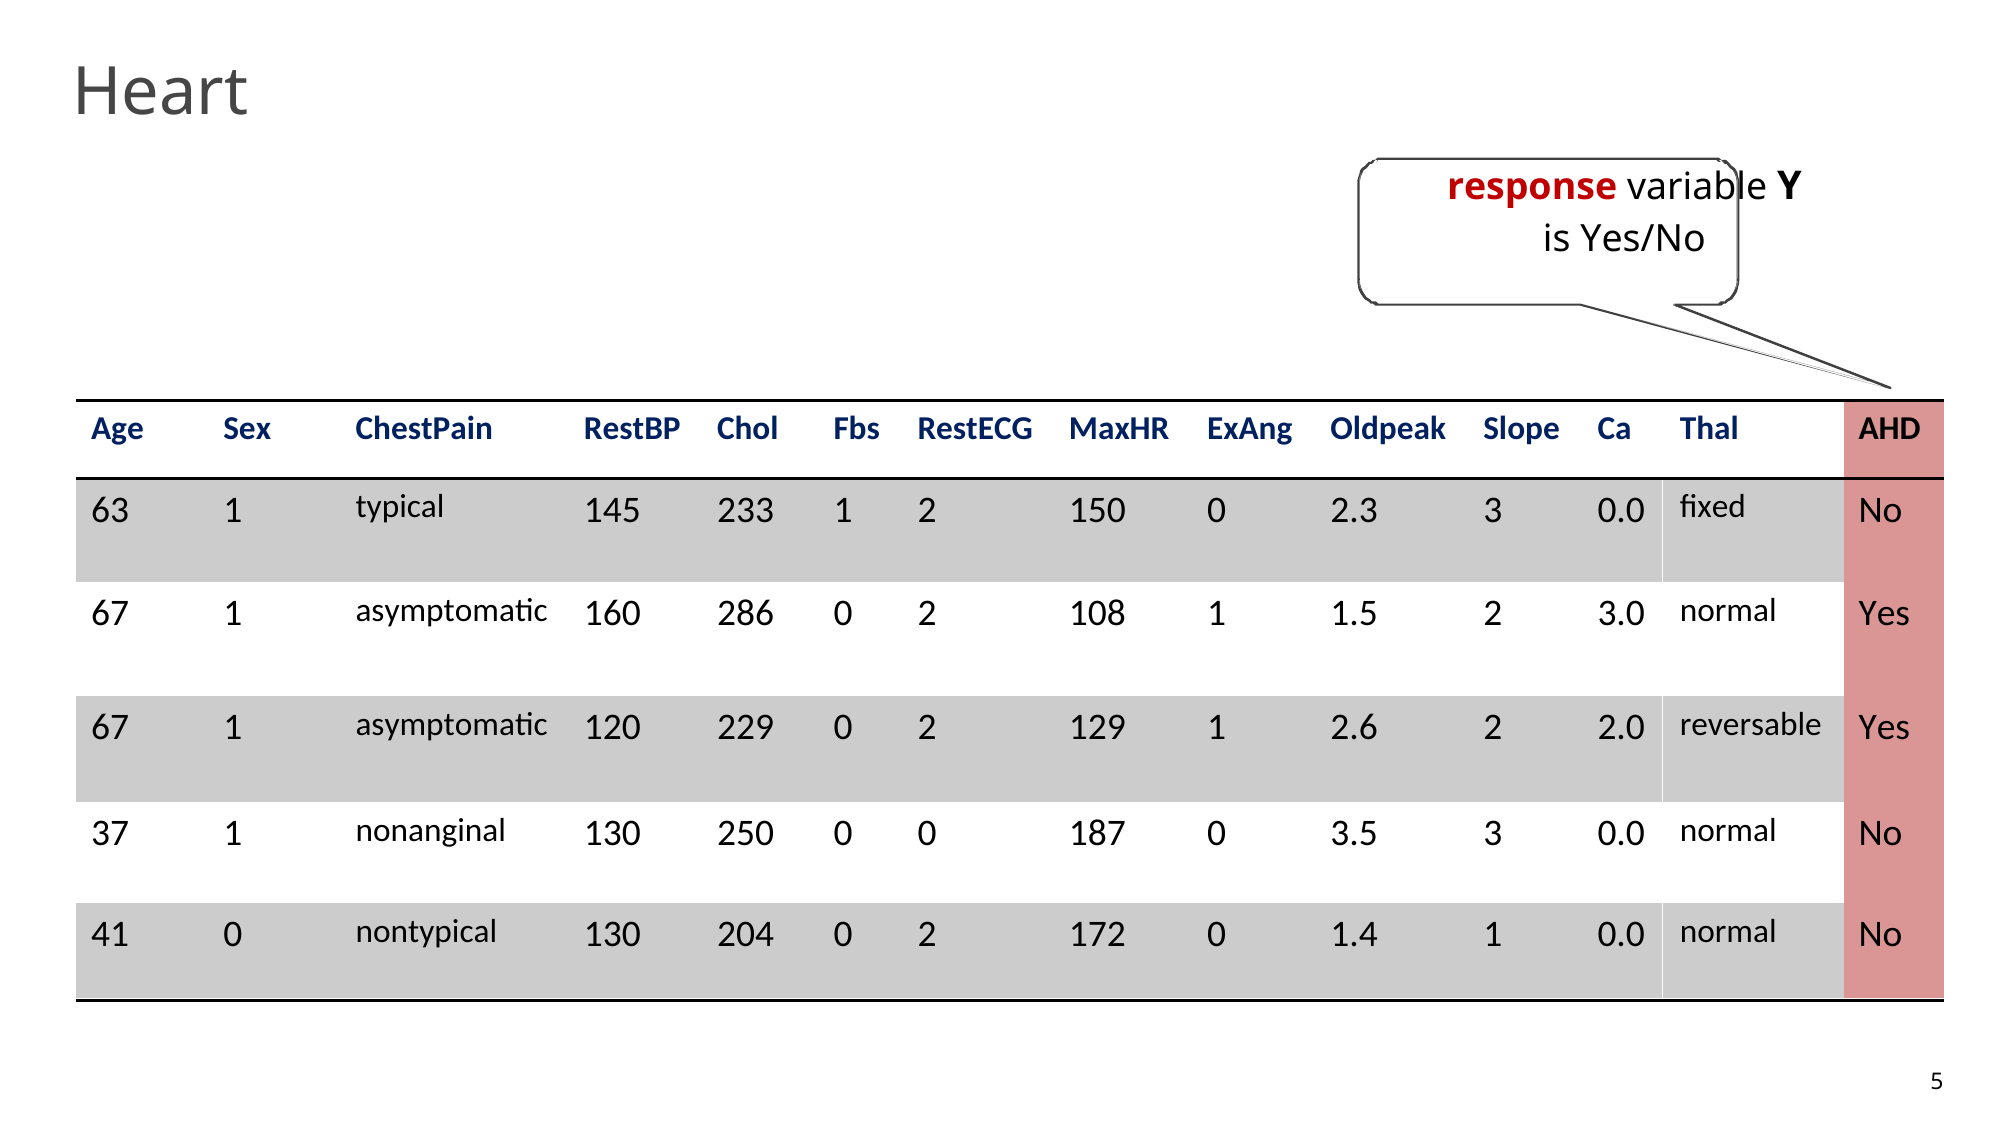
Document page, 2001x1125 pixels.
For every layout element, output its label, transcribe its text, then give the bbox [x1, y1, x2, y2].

table_header AHD [1844, 402, 1944, 477]
table_cell 1.4 [1312, 903, 1465, 998]
table_cell 1 [1465, 903, 1579, 998]
table_cell 0 [806, 802, 899, 903]
table_cell Yes [1844, 696, 1944, 802]
table_header RestBP [565, 402, 698, 477]
table_cell 1 [183, 696, 313, 802]
table_cell 37 [76, 802, 183, 903]
table_cell 2 [899, 582, 1050, 696]
table_cell 63 [76, 480, 183, 582]
table_cell 0.0 [1579, 903, 1662, 998]
table_cell 250 [698, 802, 806, 903]
table_cell 0.0 [1579, 480, 1662, 582]
table_header Fbs [806, 402, 899, 477]
table_cell 1 [806, 480, 899, 582]
table_cell 1 [1188, 582, 1312, 696]
table_cell fixed [1663, 480, 1844, 582]
table_cell 150 [1050, 480, 1188, 582]
table_cell Yes [1844, 582, 1944, 696]
table_cell 233 [698, 480, 806, 582]
table_cell 2.3 [1312, 480, 1465, 582]
table_cell 1.5 [1312, 582, 1465, 696]
table_cell 129 [1050, 696, 1188, 802]
table_cell 0.0 [1579, 802, 1662, 903]
table_header Sex [183, 402, 313, 477]
table_cell nontypical [313, 903, 565, 998]
table_cell 2 [899, 480, 1050, 582]
table_cell 3 [1465, 480, 1579, 582]
table_cell normal [1663, 903, 1844, 998]
table_cell 2.6 [1312, 696, 1465, 802]
table_header Ca [1579, 402, 1662, 477]
table_header Slope [1465, 402, 1579, 477]
table_cell 2.0 [1579, 696, 1662, 802]
table_cell 67 [76, 582, 183, 696]
table_cell 0 [806, 696, 899, 802]
table_cell 0 [899, 802, 1050, 903]
table_cell 0 [1188, 903, 1312, 998]
table_cell No [1844, 480, 1944, 582]
table_cell normal [1663, 582, 1844, 696]
table_header Age [76, 402, 183, 477]
table_cell No [1844, 802, 1944, 903]
table_cell 172 [1050, 903, 1188, 998]
table_cell 0 [806, 582, 899, 696]
table_cell typical [313, 480, 565, 582]
table_cell 0 [183, 903, 313, 998]
table_cell 2 [899, 696, 1050, 802]
table_cell 1 [183, 802, 313, 903]
table_cell nonanginal [313, 802, 565, 903]
table_header Chol [698, 402, 806, 477]
table_cell 1 [183, 480, 313, 582]
table_cell 145 [565, 480, 698, 582]
table_cell 2 [1465, 582, 1579, 696]
table_cell 204 [698, 903, 806, 998]
table_cell No [1844, 903, 1944, 998]
table_cell 286 [698, 582, 806, 696]
table_cell 0 [1188, 480, 1312, 582]
table_cell 1 [1188, 696, 1312, 802]
table_cell reversable [1663, 696, 1844, 802]
table_cell normal [1663, 802, 1844, 903]
table_cell 229 [698, 696, 806, 802]
table_cell 2 [1465, 696, 1579, 802]
table_header MaxHR [1050, 402, 1188, 477]
table_header ChestPain [313, 402, 565, 477]
table_cell 3 [1465, 802, 1579, 903]
table_cell asymptomatic [313, 696, 565, 802]
table_cell 130 [565, 903, 698, 998]
table_cell 67 [76, 696, 183, 802]
table_cell 41 [76, 903, 183, 998]
table_header RestECG [899, 402, 1050, 477]
table_cell 3.0 [1579, 582, 1662, 696]
table_header ExAng [1188, 402, 1312, 477]
table_cell 108 [1050, 582, 1188, 696]
table_header Thal [1663, 402, 1844, 477]
table_cell 0 [806, 903, 899, 998]
table_cell 3.5 [1312, 802, 1465, 903]
table_cell 130 [565, 802, 698, 903]
table_cell 2 [899, 903, 1050, 998]
table_header Oldpeak [1312, 402, 1465, 477]
table_cell asymptomatic [313, 582, 565, 696]
table_cell 0 [1188, 802, 1312, 903]
table_cell 1 [183, 582, 313, 696]
table_cell 187 [1050, 802, 1188, 903]
table_cell 160 [565, 582, 698, 696]
table_cell 120 [565, 696, 698, 802]
